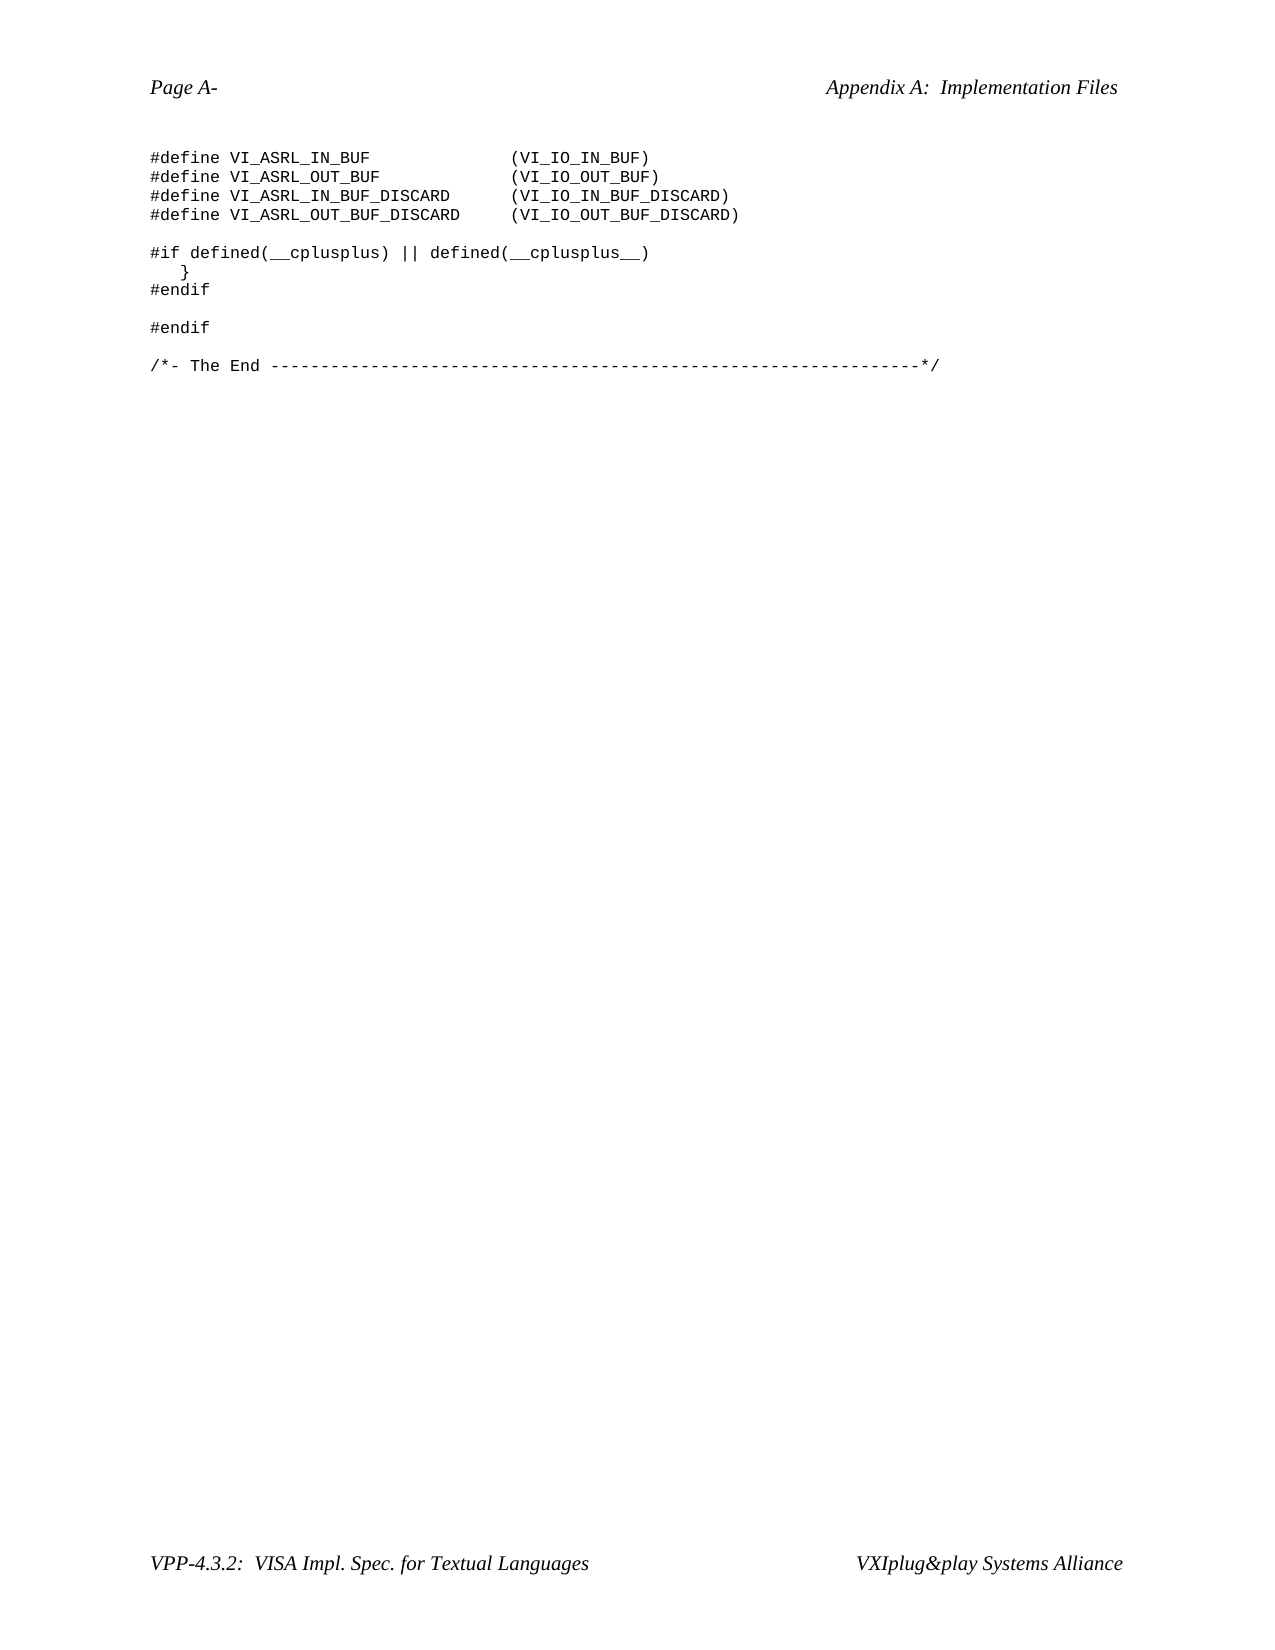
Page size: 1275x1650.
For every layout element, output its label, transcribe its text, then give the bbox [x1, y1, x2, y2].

text #if defined(__cplusplus) || defined(__cplusplus__) [150, 244, 1125, 263]
text #endif [150, 320, 1125, 338]
text #define VI_ASRL_IN_BUF (VI_IO_IN_BUF) [150, 150, 1125, 169]
text } [150, 263, 1125, 282]
text #define VI_ASRL_OUT_BUF (VI_IO_OUT_BUF) [150, 169, 1125, 188]
text #define VI_ASRL_IN_BUF_DISCARD (VI_IO_IN_BUF_DISCARD) [150, 188, 1125, 207]
text #endif [150, 282, 1125, 301]
text #define VI_ASRL_OUT_BUF_DISCARD (VI_IO_OUT_BUF_DISCARD) [150, 207, 1125, 225]
text /*- The End -----------------------------------------------------------------*/ [150, 357, 1125, 376]
